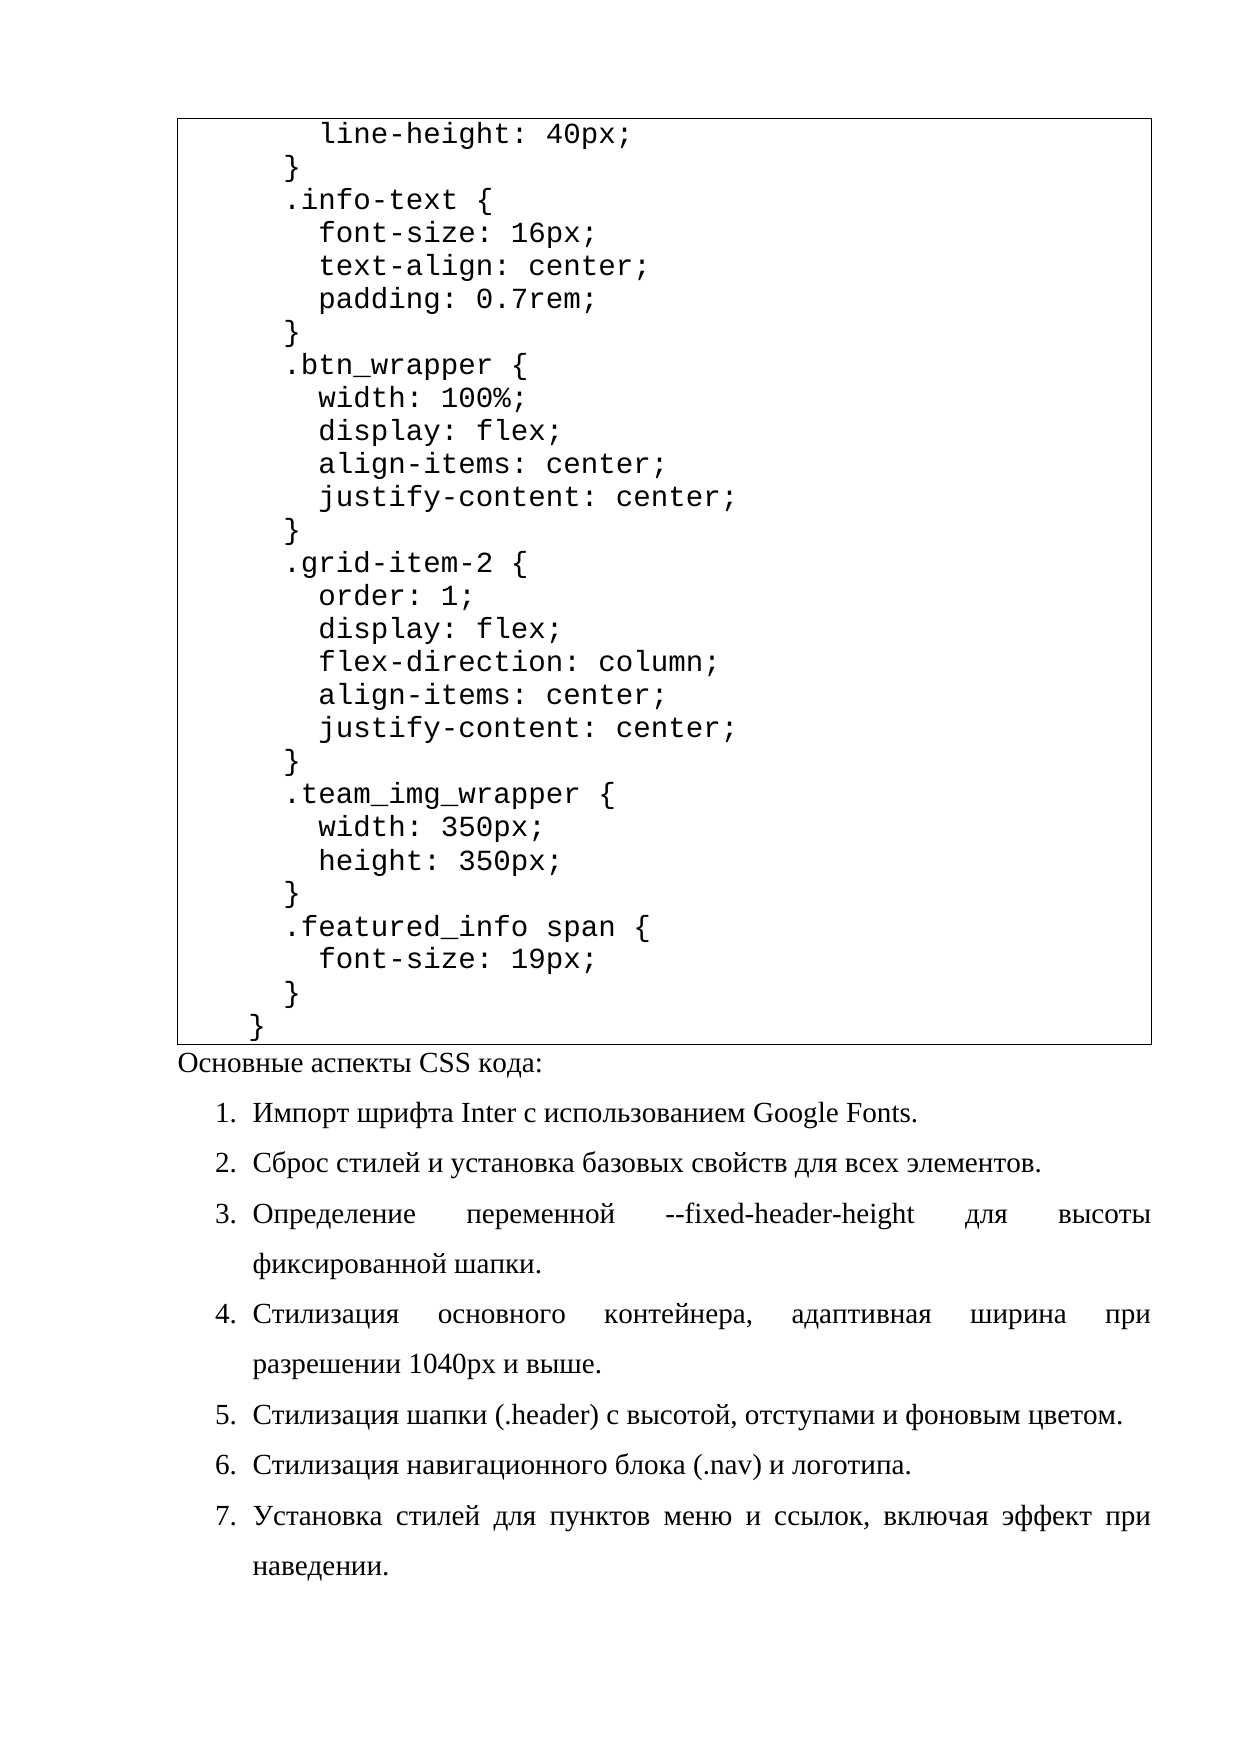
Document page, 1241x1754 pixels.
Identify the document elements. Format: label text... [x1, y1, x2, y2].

list Стилизация основного контейнера, адаптивная ширина при разрешении 1040px и выше. [215, 1296, 1152, 1380]
text Основные аспекты CSS кода: [177, 1045, 1152, 1078]
list Стилизация шапки (.header) с высотой, отступами и фоновым цветом. [215, 1397, 1152, 1431]
list Установка стилей для пунктов меню и ссылок, включая эффект при наведении. [215, 1498, 1152, 1581]
list Определение переменной --fixed-header-height для высоты фиксированной шапки. [215, 1196, 1152, 1279]
list Сброс стилей и установка базовых свойств для всех элементов. [215, 1145, 1152, 1179]
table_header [178, 119, 1151, 1044]
list Импорт шрифта Inter с использованием Google Fonts. [215, 1095, 1152, 1129]
list Стилизация навигационного блока (.nav) и логотипа. [215, 1447, 1152, 1481]
